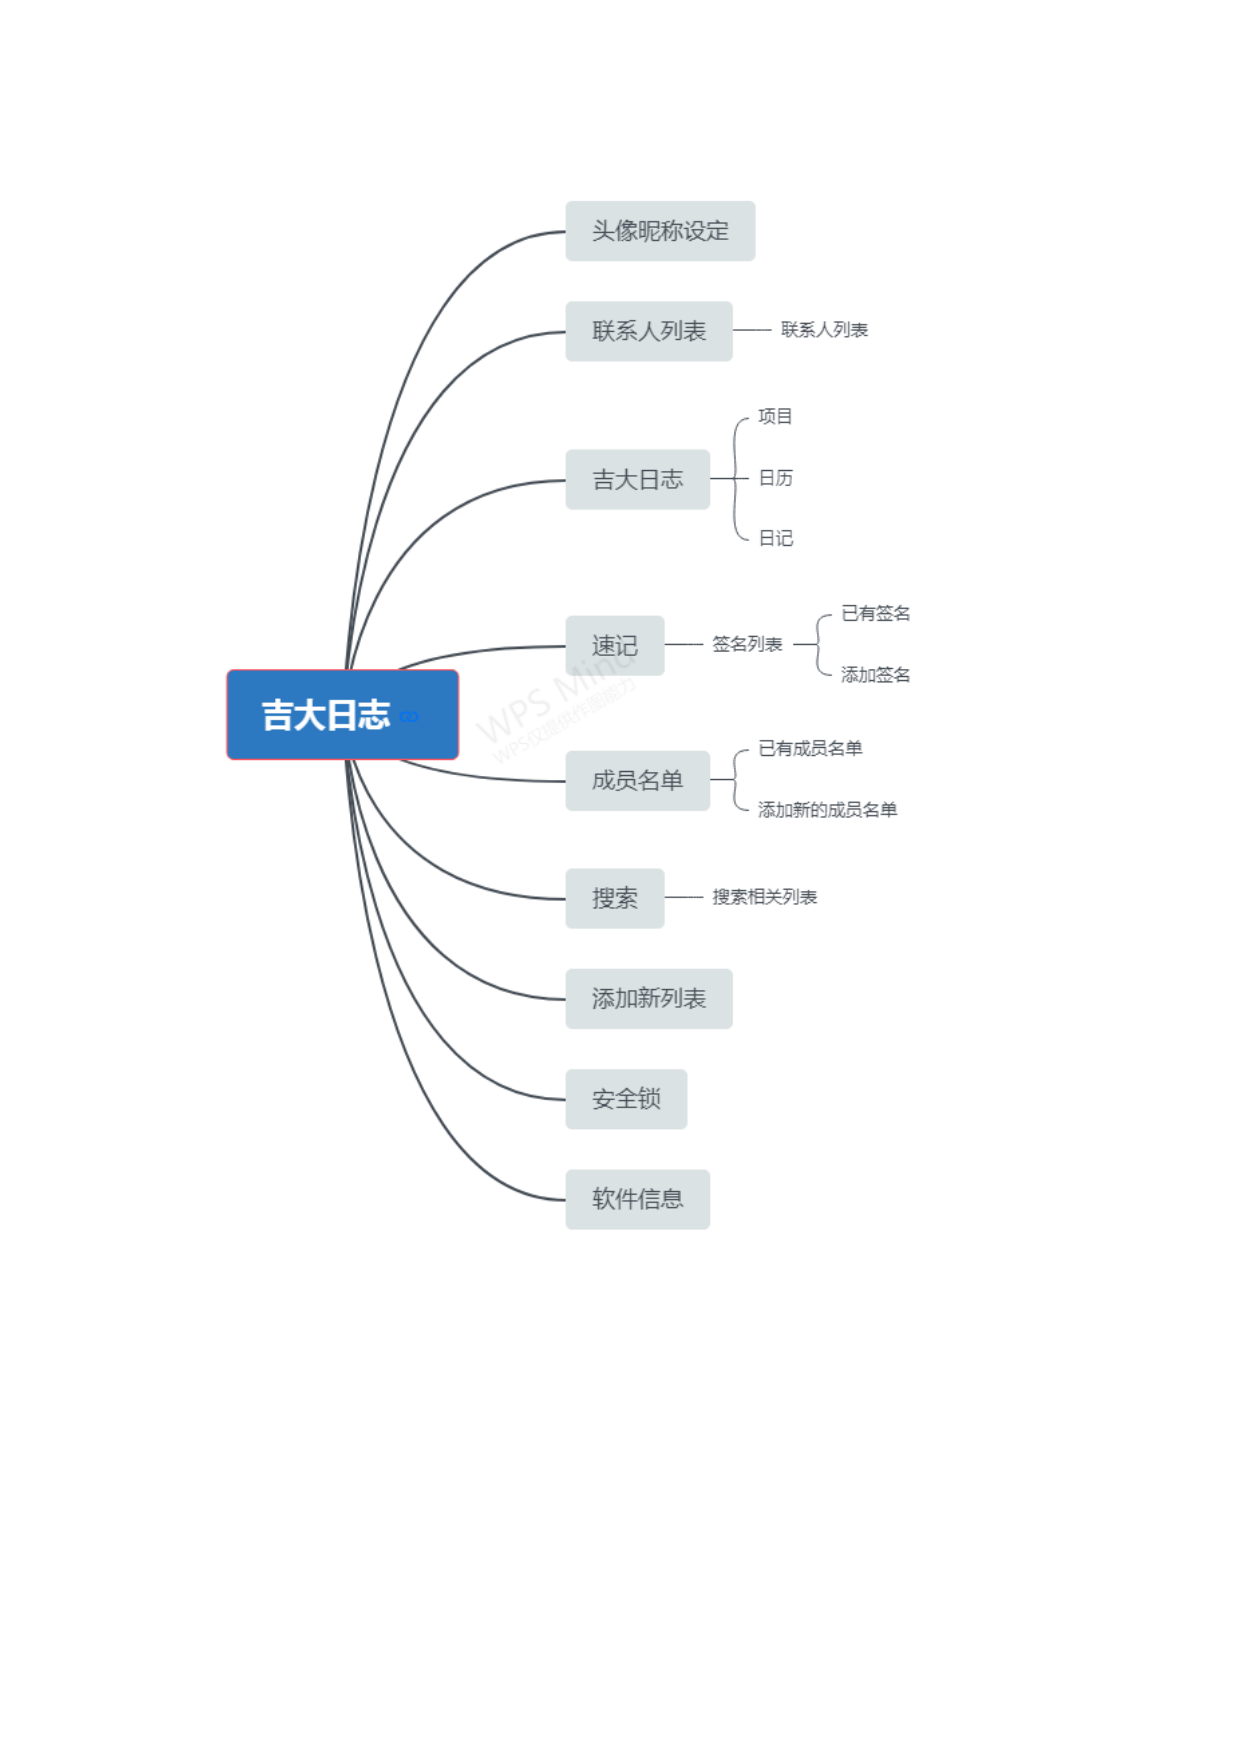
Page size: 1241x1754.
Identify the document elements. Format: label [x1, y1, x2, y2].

picture [187, 162, 962, 1270]
